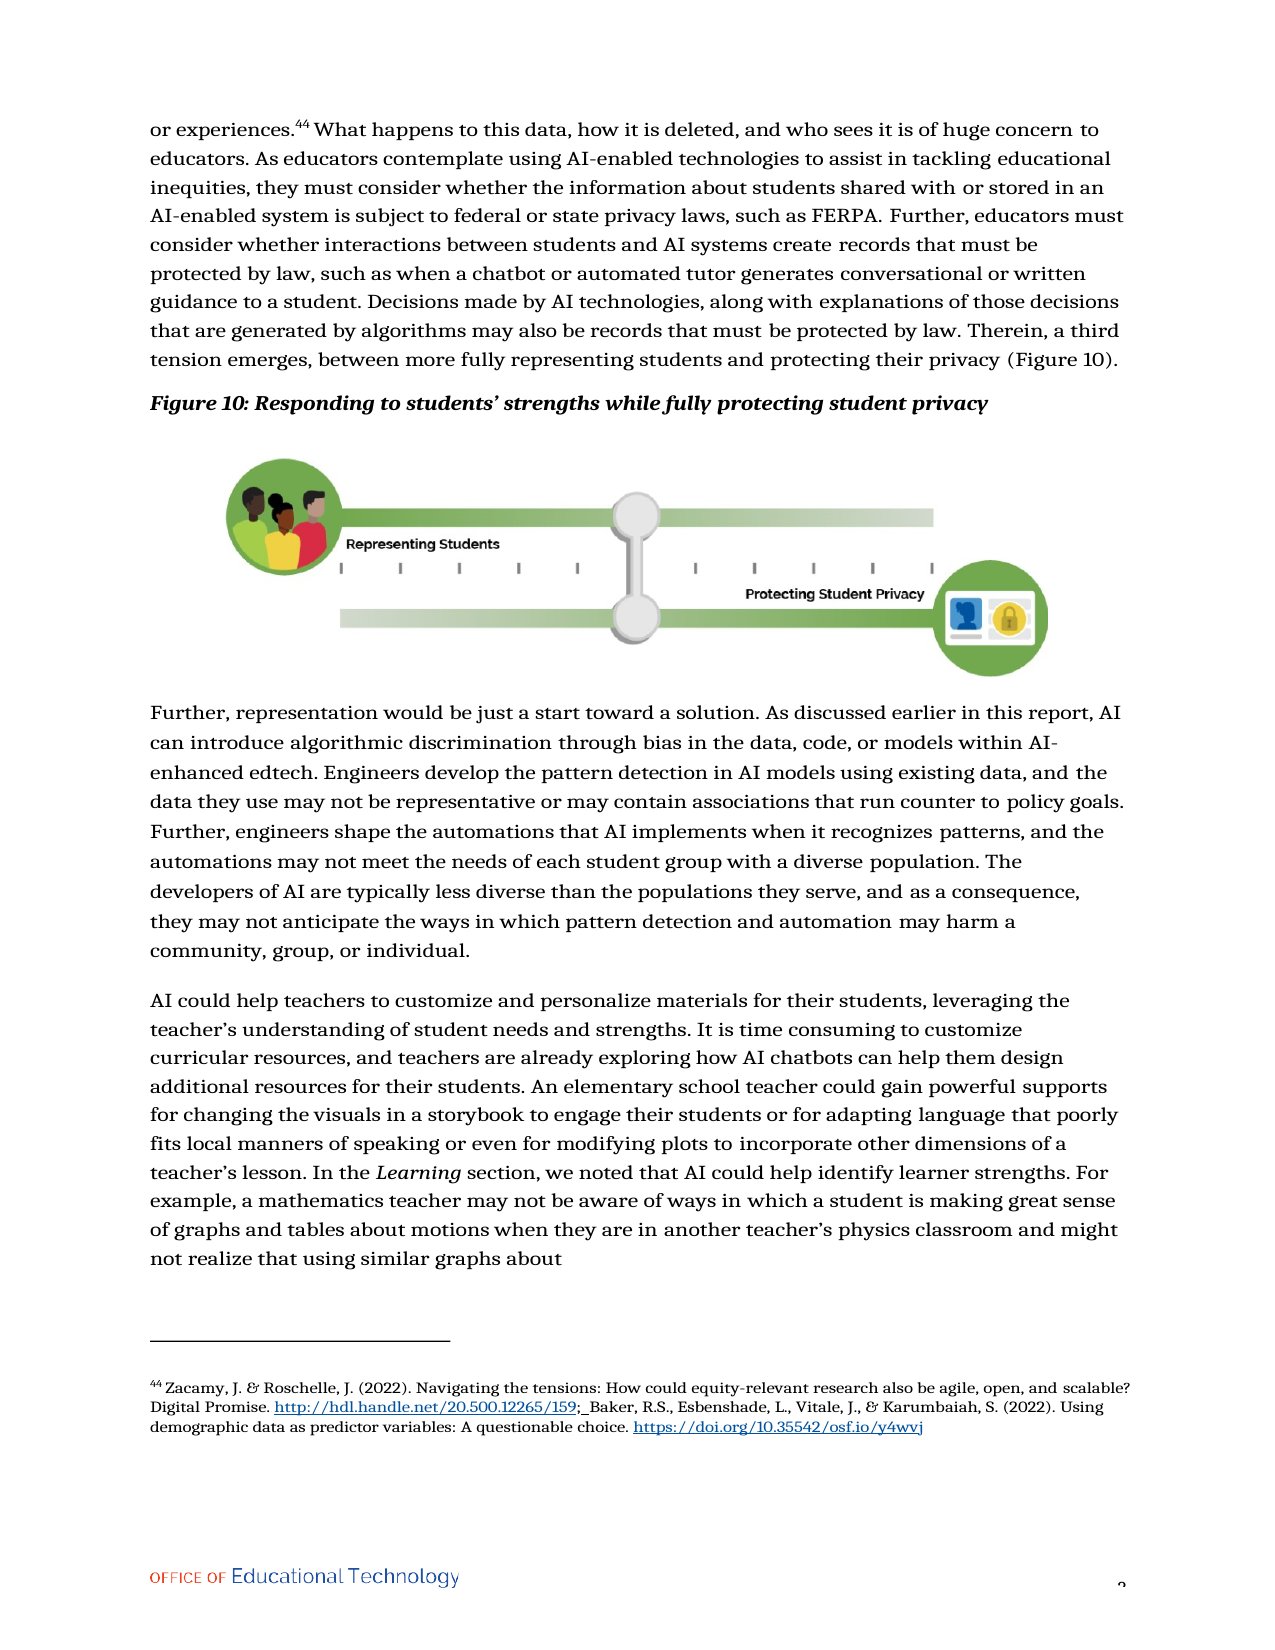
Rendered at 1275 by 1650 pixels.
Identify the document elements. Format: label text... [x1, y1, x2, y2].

text AI could help teachers to customize and personalize materials for their students, leveraging the teacher’s understanding of student needs and strengths. It is time consuming to customize curricular resources, and teachers are already exploring how AI chatbots can help them design additional resources for their students. An elementary school teacher could gain powerful supports for changing the visuals in a storybook to engage their students or for adapting language that poorly fits local manners of speaking or even for modifying plots to incorporate other dimensions of a teacher’s lesson. In the Learning section, we noted that AI could help identify learner strengths. For example, a mathematics teacher may not be aware of ways in which a student is making great sense of graphs and tables about motions when they are in another teacher’s physics classroom and might not realize that using similar graphs about [150, 989, 1125, 1270]
subtitle Figure 10: Responding to students’ strengths while fully protecting student privacy [150, 392, 1146, 416]
text 44 Zacamy, J. & Roschelle, J. (2022). Navigating the tensions: How could equity-relevant research also be agile, open, and scalable? Digital Promise. http://hdl.handle.net/20.500.12265/159; Baker, R.S., Esbenshade, L., Vitale, J., & Karumbaiah, S. (2022). Using demographic data as predictor variables: A questionable choice. https://doi.org/10.35542/osf.io/y4wvj [150, 1378, 1146, 1436]
picture [225, 458, 1048, 677]
text Further, representation would be just a start toward a solution. As discussed earlier in this report, AI can introduce algorithmic discrimination through bias in the data, code, or models within AI- enhanced edtech. Engineers develop the pattern detection in AI models using existing data, and the data they use may not be representative or may contain associations that run counter to policy goals. Further, engineers shape the automations that AI implements when it recognizes patterns, and the automations may not meet the needs of each student group with a diverse population. The developers of AI are typically less diverse than the populations they serve, and as a consequence, they may not anticipate the ways in which pattern detection and automation may harm a community, group, or individual. [150, 702, 1127, 963]
picture [150, 1568, 459, 1588]
text or experiences.44 What happens to this data, how it is deleted, and who sees it is of huge concern to educators. As educators contemplate using AI-enabled technologies to assist in tackling educational inequities, they must consider whether the information about students shared with or stored in an AI-enabled system is subject to federal or state privacy laws, such as FERPA. Further, educators must consider whether interactions between students and AI systems create records that must be protected by law, such as when a chatbot or automated tutor generates conversational or written guidance to a student. Decisions made by AI technologies, along with explanations of those decisions that are generated by algorithms may also be records that must be protected by law. Therein, a third tension emerges, between more fully representing students and protecting their privacy (Figure 10). [150, 117, 1125, 371]
